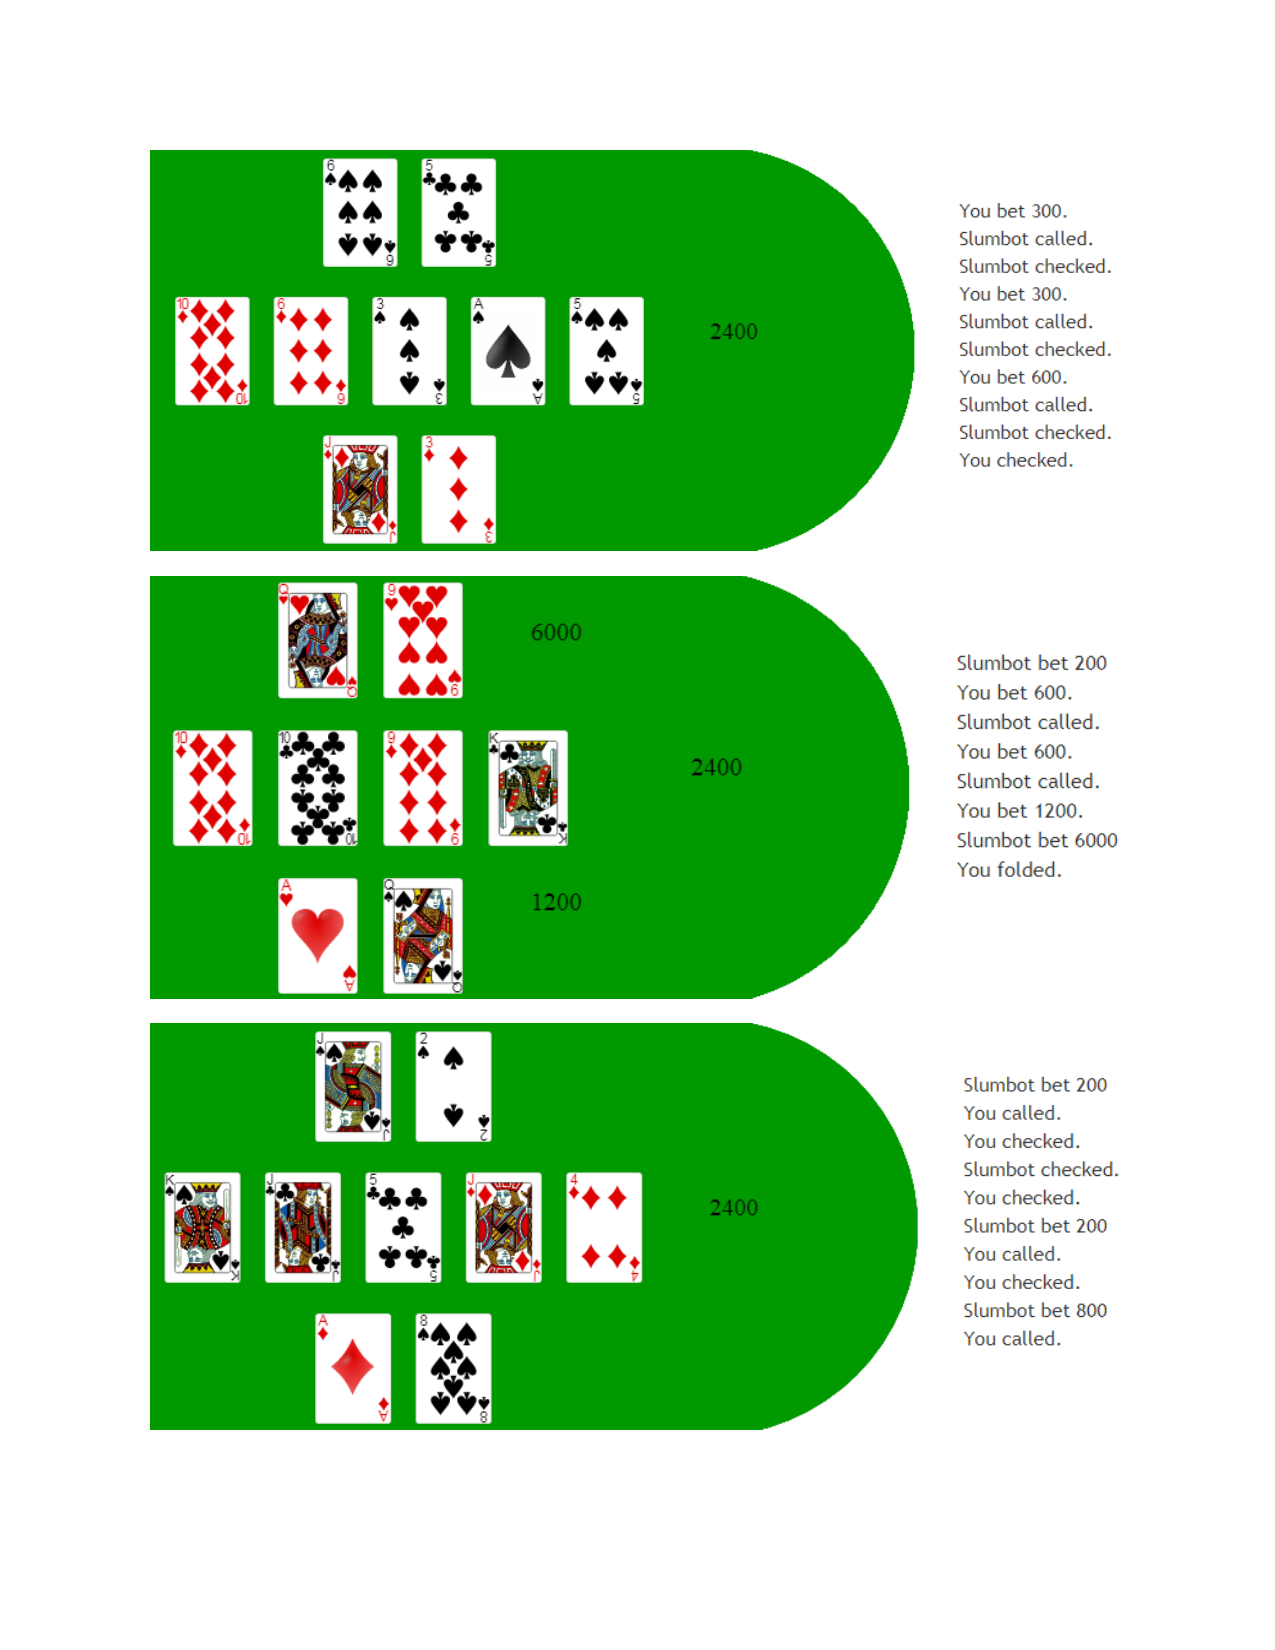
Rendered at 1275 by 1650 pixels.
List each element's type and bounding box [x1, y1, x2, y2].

picture [150, 576, 1125, 999]
picture [150, 150, 1125, 551]
picture [150, 1023, 1125, 1430]
